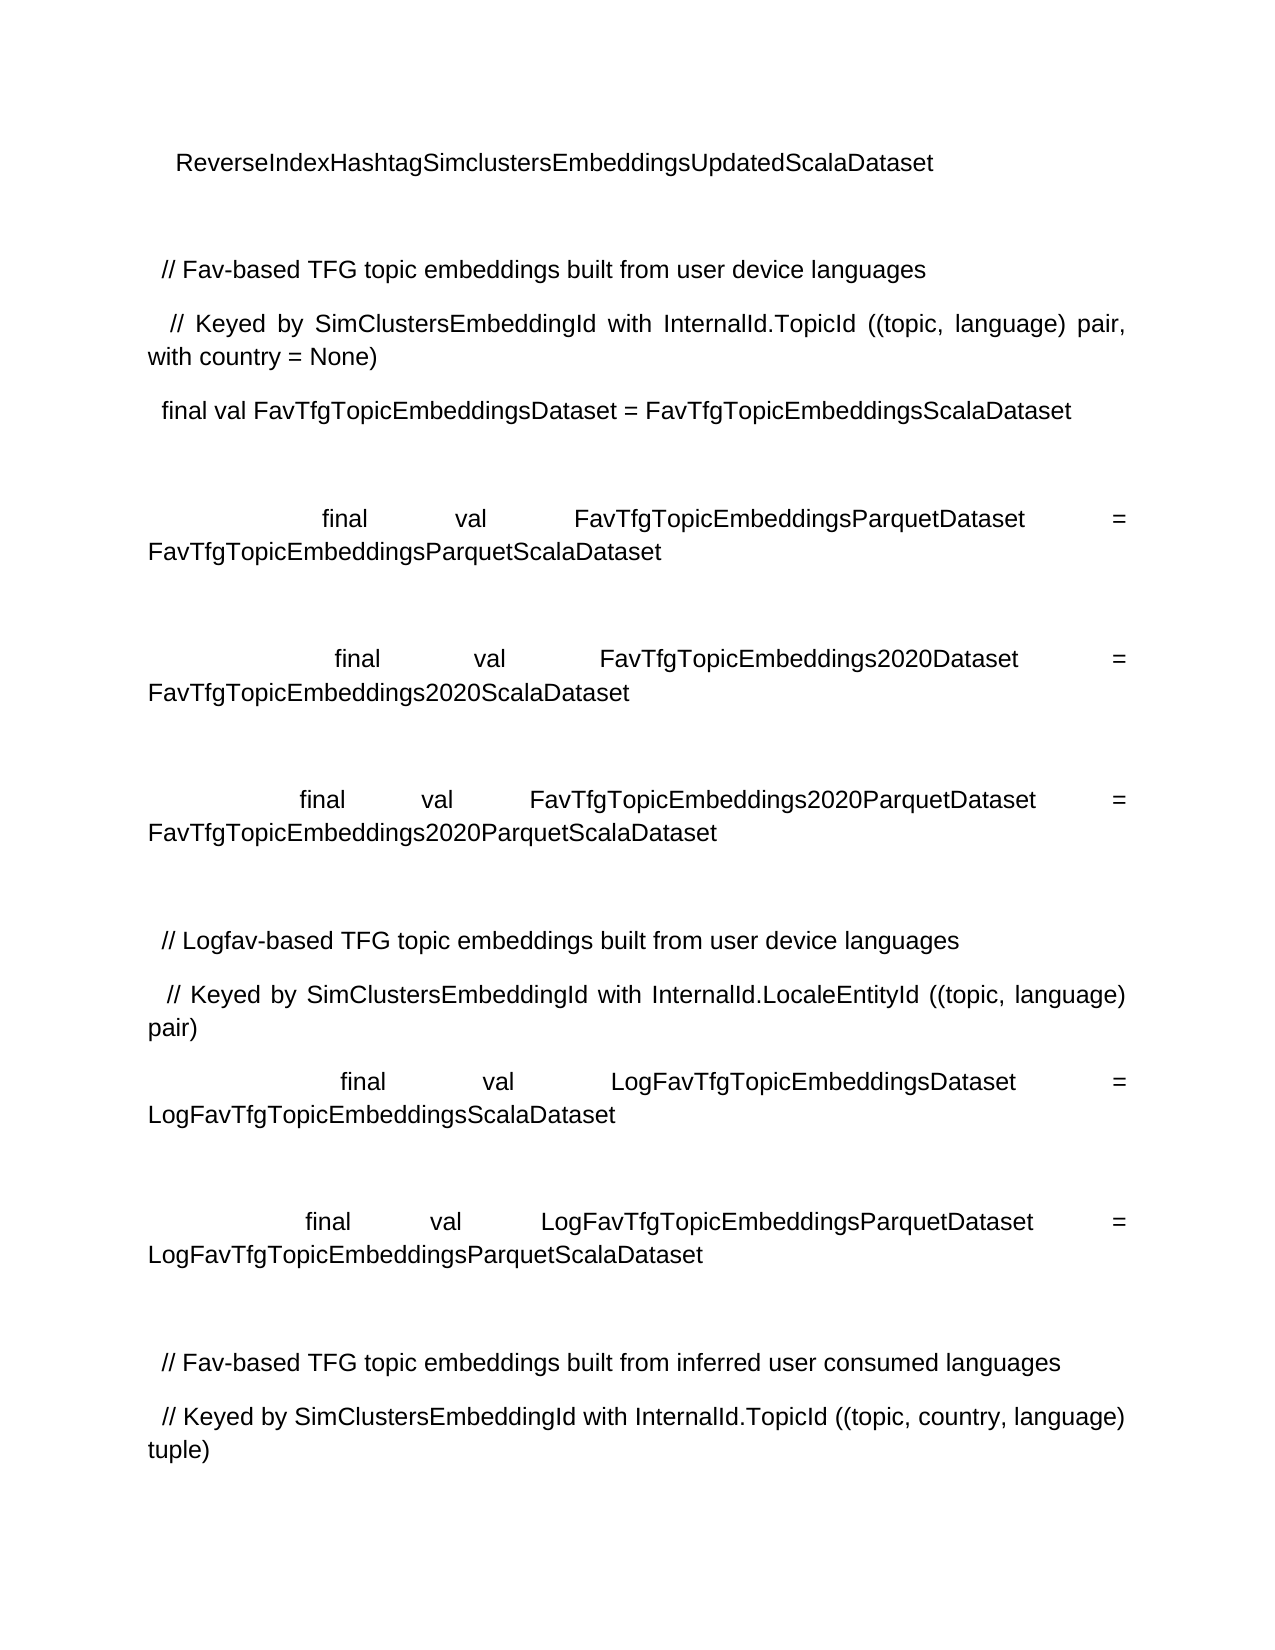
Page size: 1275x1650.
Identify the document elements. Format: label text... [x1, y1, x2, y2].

text // Logfav-based TFG topic embeddings built from user device languages [148, 926, 1127, 955]
text // Keyed by SimClustersEmbeddingId with InternalId.TopicId ((topic, country, language) tuple) [148, 1402, 1127, 1464]
text // Fav-based TFG topic embeddings built from inferred user consumed languages [148, 1348, 1127, 1377]
text final val LogFavTfgTopicEmbeddingsDataset = LogFavTfgTopicEmbeddingsScalaDataset [148, 1067, 1127, 1128]
text ReverseIndexHashtagSimclustersEmbeddingsUpdatedScalaDataset [148, 148, 1127, 176]
text final val FavTfgTopicEmbeddings2020Dataset = FavTfgTopicEmbeddings2020ScalaDataset [148, 644, 1127, 706]
text final val FavTfgTopicEmbeddingsParquetDataset = FavTfgTopicEmbeddingsParquetScalaDataset [148, 504, 1127, 566]
text final val FavTfgTopicEmbeddings2020ParquetDataset = FavTfgTopicEmbeddings2020ParquetScalaDataset [148, 785, 1127, 847]
text // Keyed by SimClustersEmbeddingId with InternalId.LocaleEntityId ((topic, language) pair) [148, 980, 1127, 1042]
text final val LogFavTfgTopicEmbeddingsParquetDataset = LogFavTfgTopicEmbeddingsParquetScalaDataset [148, 1207, 1127, 1269]
text final val FavTfgTopicEmbeddingsDataset = FavTfgTopicEmbeddingsScalaDataset [148, 396, 1127, 425]
text // Fav-based TFG topic embeddings built from user device languages [148, 255, 1127, 284]
text // Keyed by SimClustersEmbeddingId with InternalId.TopicId ((topic, language) pair, with country = None) [148, 309, 1127, 371]
